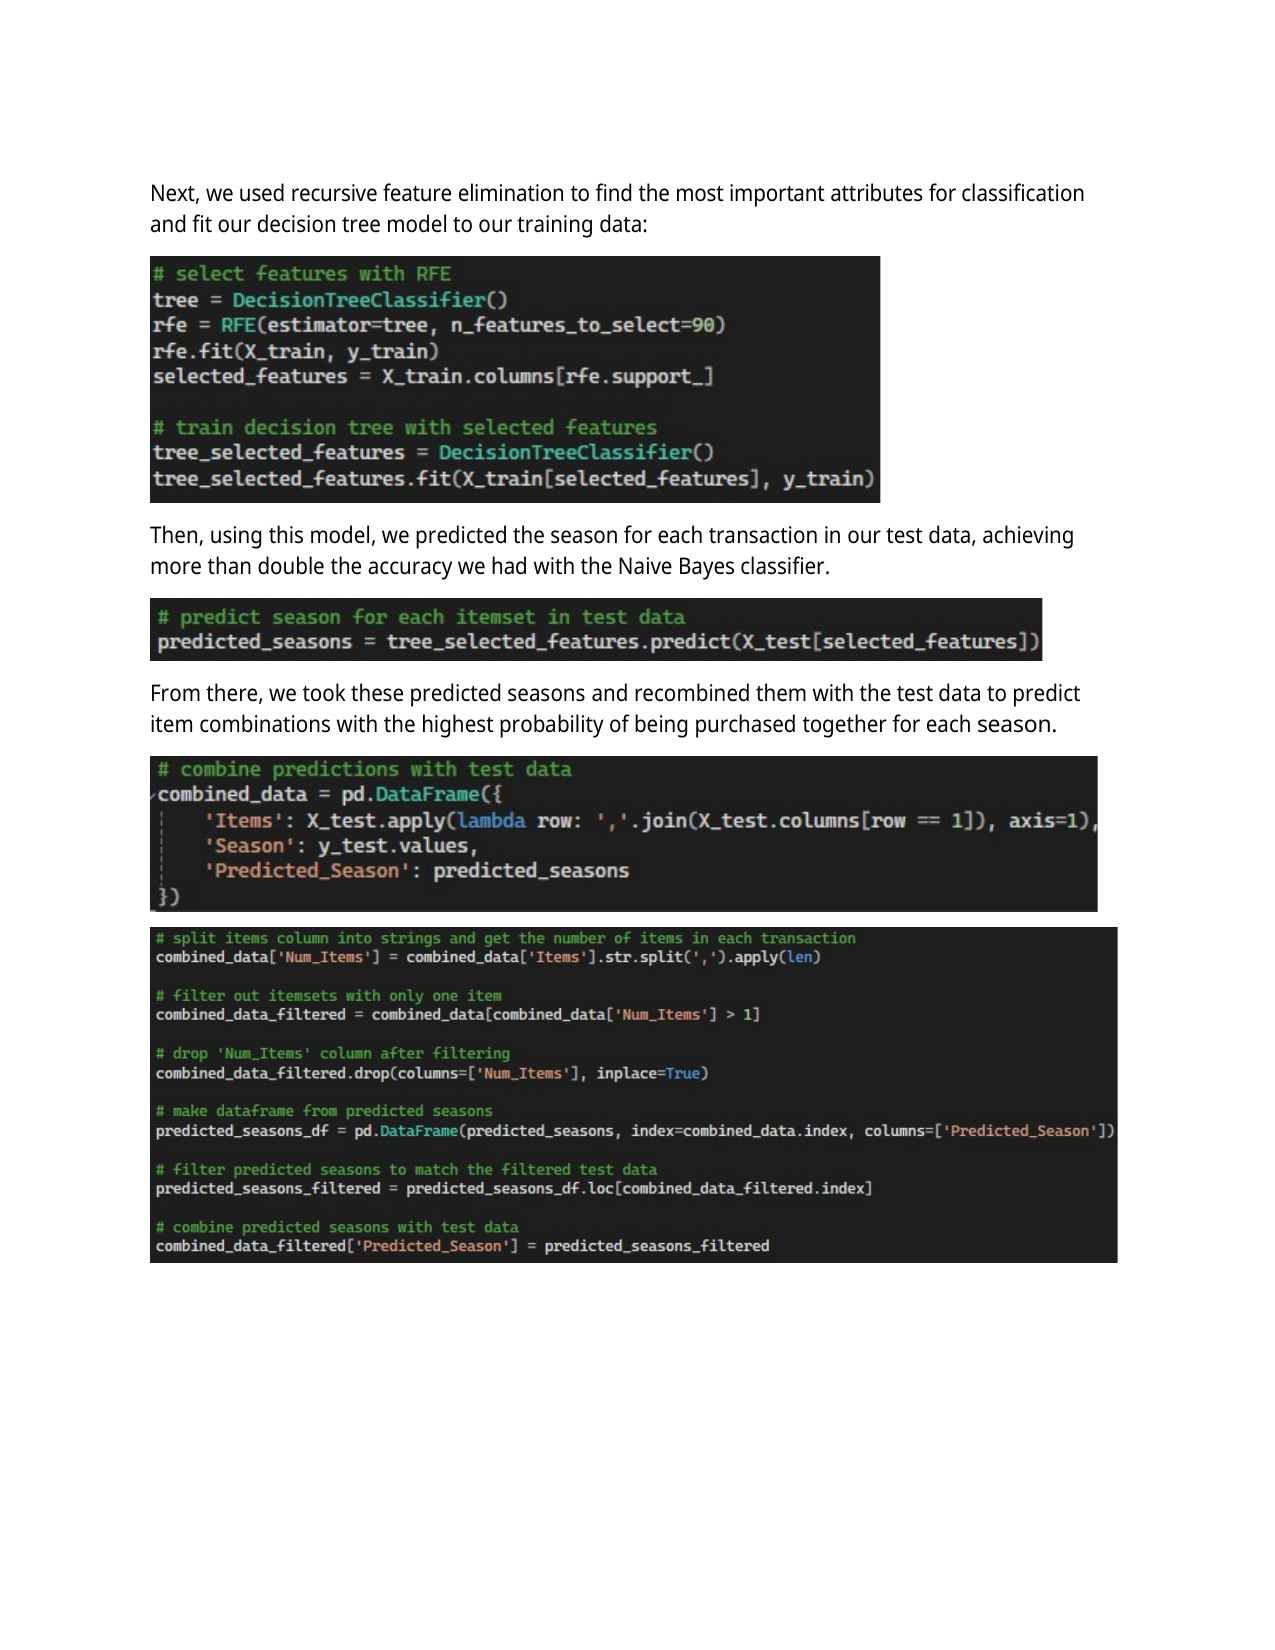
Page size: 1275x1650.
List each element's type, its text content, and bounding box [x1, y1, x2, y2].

picture [150, 756, 1098, 912]
picture [150, 598, 1043, 614]
text From there, we took these predicted seasons and recombined them with the test data to predict item combinations with the highest probability of being purchased together for each season. [150, 614, 1125, 739]
text Next, we used recursive feature elimination to find the most important attributes for classification and fit our decision tree model to our training data: [150, 177, 1125, 239]
picture [150, 927, 1118, 1263]
picture [150, 256, 881, 272]
text Then, using this model, we predicted the season for each transaction in our test data, achieving more than double the accuracy we had with the Naive Bayes classifier. [150, 272, 1117, 581]
